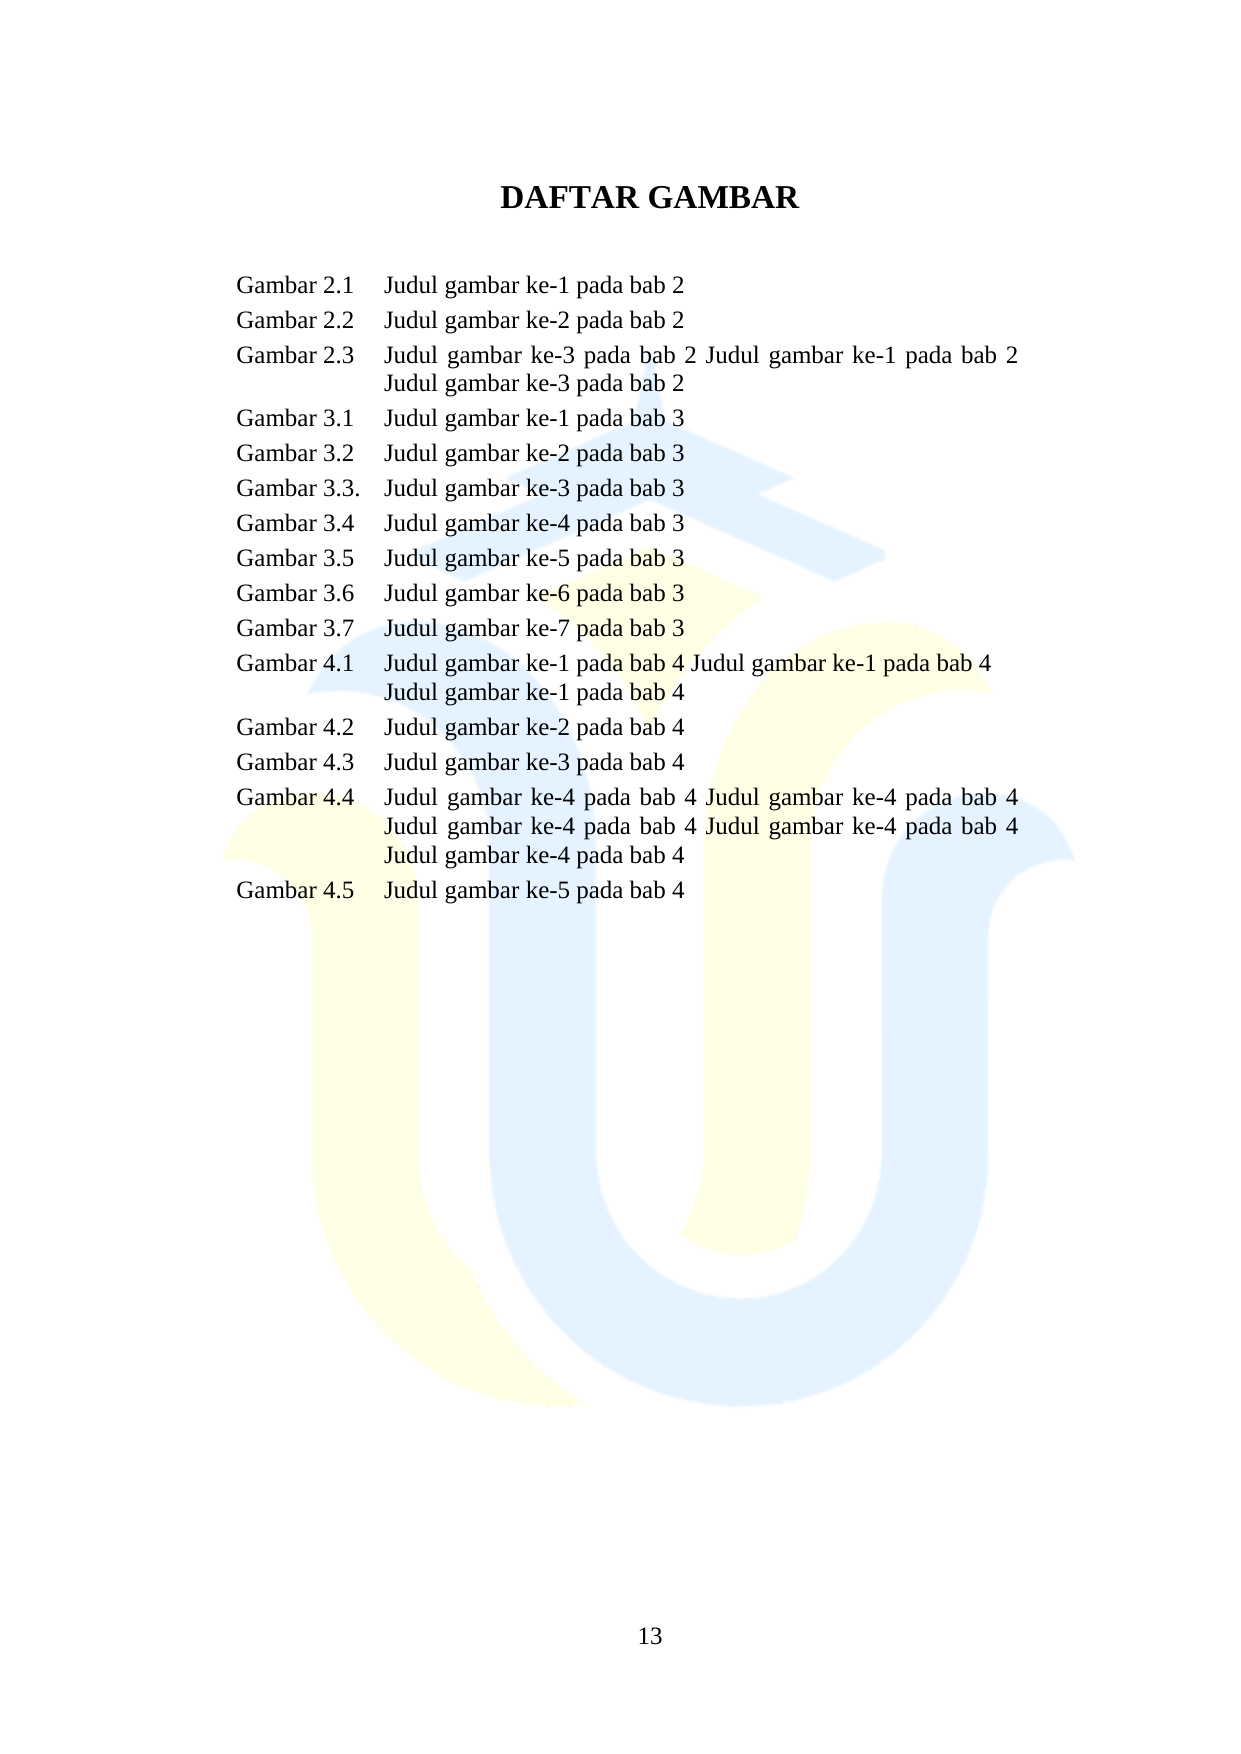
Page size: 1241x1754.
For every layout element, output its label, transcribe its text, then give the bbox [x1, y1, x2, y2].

text Gambar 2.2 Judul gambar ke-2 pada bab 2 13 [236, 305, 1019, 333]
text Gambar 4.4 Judul gambar ke-4 pada bab 4 Judul gambar ke-4 pada bab 4 Judul gambar ke-4 pada bab 4 Judul gambar ke-4 pada bab 4 Judul gambar ke-4 pada bab 4 52 [236, 782, 1019, 868]
text Gambar 4.2 Judul gambar ke-2 pada bab 4 47 [236, 712, 1019, 741]
text Gambar 4.3 Judul gambar ke-3 pada bab 4 51 [236, 747, 1019, 776]
text Gambar 3.7 Judul gambar ke-7 pada bab 3 38 [236, 613, 1019, 642]
text Gambar 4.5 Judul gambar ke-5 pada bab 4 54 [236, 875, 1019, 903]
text Gambar 3.3. Judul gambar ke-3 pada bab 3 26 [236, 473, 1019, 502]
text Gambar 3.2 Judul gambar ke-2 pada bab 3 26 [236, 438, 1019, 467]
text Gambar 2.3 Judul gambar ke-3 pada bab 2 Judul gambar ke-1 pada bab 2 Judul gambar ke-3 pada bab 2 13 [236, 340, 1019, 397]
subtitle DAFTAR GAMBAR [236, 177, 1063, 216]
text Gambar 3.5 Judul gambar ke-5 pada bab 3 28 [236, 543, 1019, 572]
text Gambar 3.6 Judul gambar ke-6 pada bab 3 37 [236, 578, 1019, 607]
text Gambar 3.1 Judul gambar ke-1 pada bab 3 25 [236, 403, 1019, 432]
text Gambar 2.1 Judul gambar ke-1 pada bab 2 12 [236, 270, 1019, 298]
text Gambar 4.1 Judul gambar ke-1 pada bab 4 Judul gambar ke-1 pada bab 4 Judul gambar ke-1 pada bab 4 46 [236, 648, 1019, 706]
text Gambar 3.4 Judul gambar ke-4 pada bab 3 27 [236, 508, 1019, 537]
